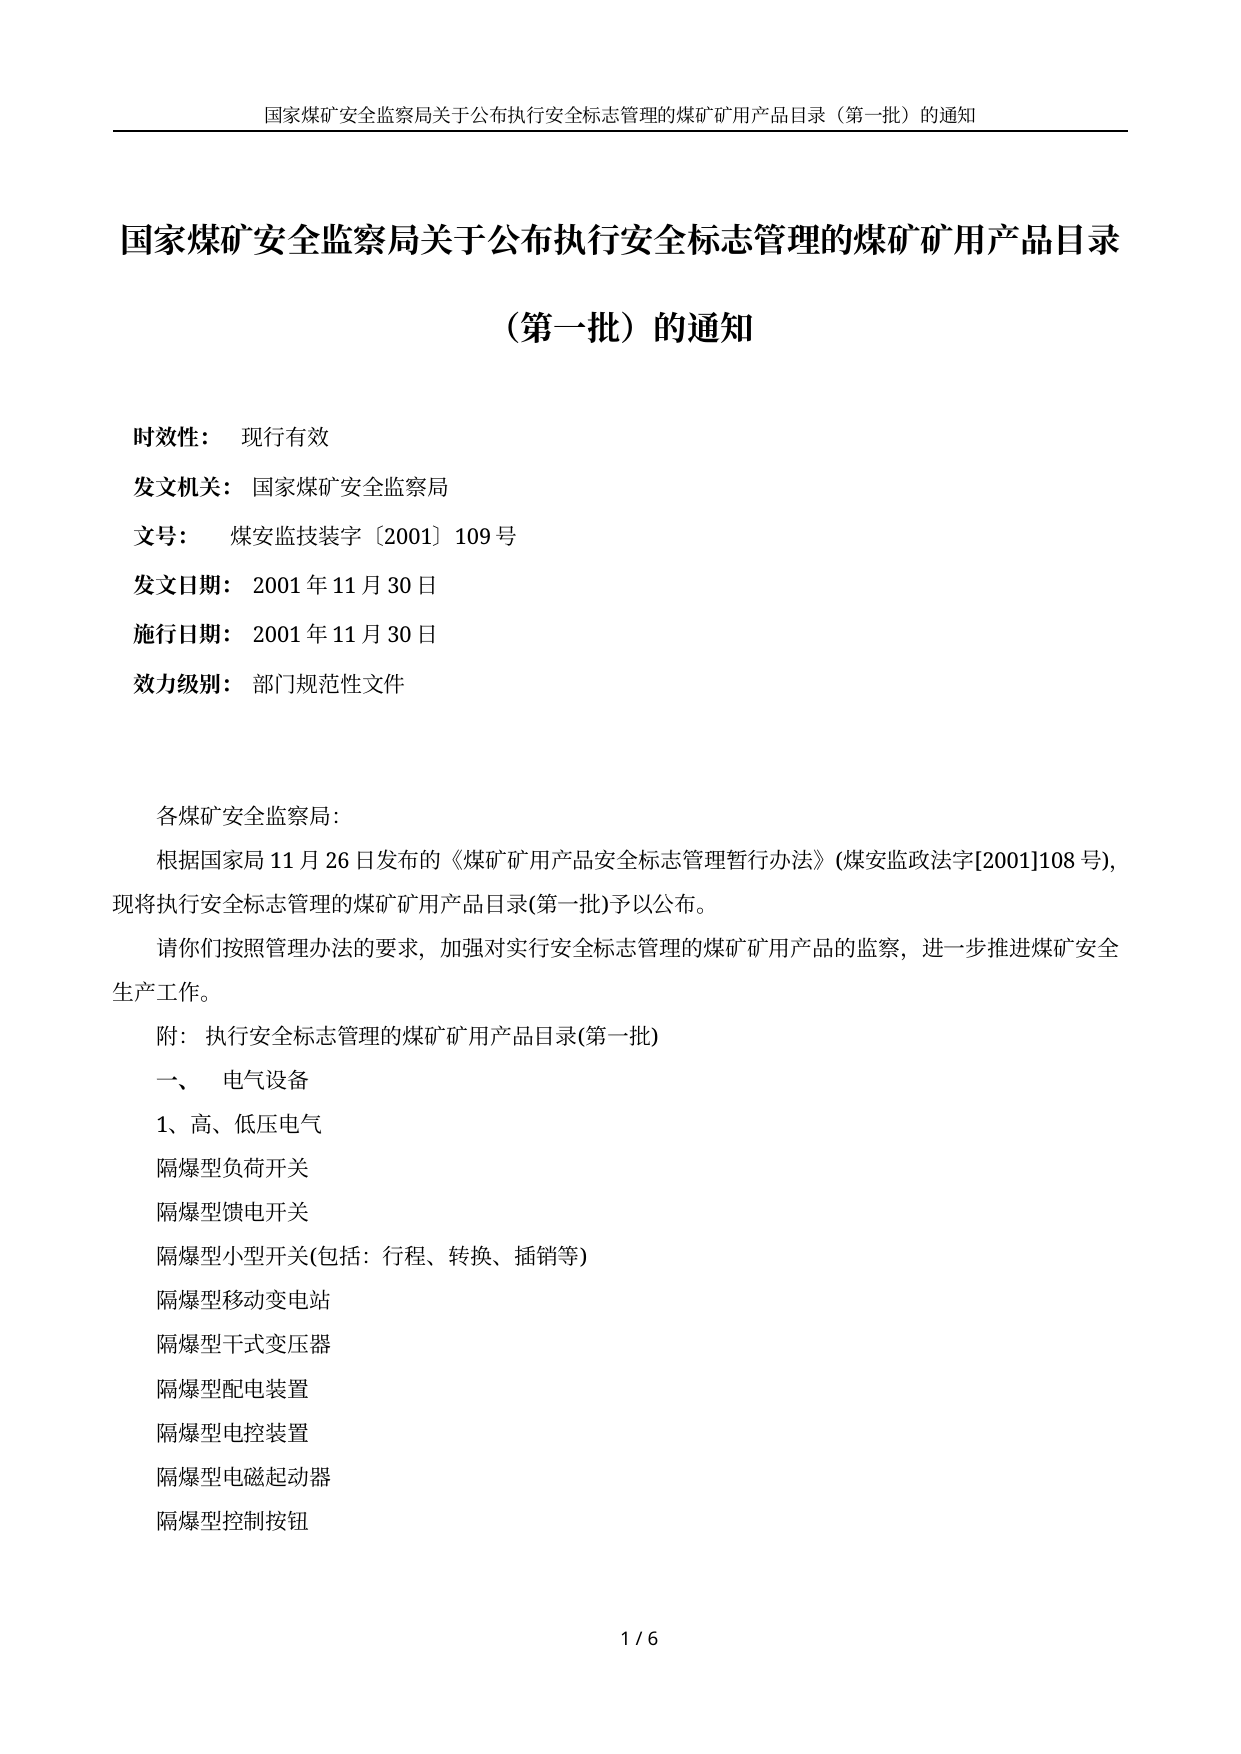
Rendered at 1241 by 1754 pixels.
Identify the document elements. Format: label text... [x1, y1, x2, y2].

text 各煤矿安全监察局： [112, 793, 1128, 837]
text 一、 电气设备 [112, 1057, 1128, 1101]
text 隔爆型移动变电站 [112, 1277, 1128, 1321]
text 附： 执行安全标志管理的煤矿矿用产品目录(第一批) [112, 1013, 1128, 1057]
text 隔爆型电磁起动器 [112, 1454, 1128, 1498]
text 隔爆型小型开关(包括：行程、转换、插销等) [112, 1233, 1128, 1277]
text 1、高、低压电气 [112, 1101, 1128, 1145]
text 根据国家局11月26日发布的《煤矿矿用产品安全标志管理暂行办法》(煤安监政法字[2001]108号)，现将执行安全标志管理的煤矿矿用产品目录(第一批)予以公布。 [112, 837, 1128, 925]
text 请你们按照管理办法的要求，加强对实行安全标志管理的煤矿矿用产品的监察，进一步推进煤矿安全生产工作。 [112, 925, 1128, 1013]
text 隔爆型控制按钮 [112, 1498, 1128, 1542]
text 隔爆型负荷开关 [112, 1145, 1128, 1189]
text 隔爆型配电装置 [112, 1366, 1128, 1409]
text 国家煤矿安全监察局关于公布执行安全标志管理的煤矿矿用产品目录（第一批）的通知 [112, 194, 1128, 370]
text 隔爆型电控装置 [112, 1409, 1128, 1454]
text 隔爆型干式变压器 [112, 1321, 1128, 1366]
text 隔爆型馈电开关 [112, 1189, 1128, 1233]
